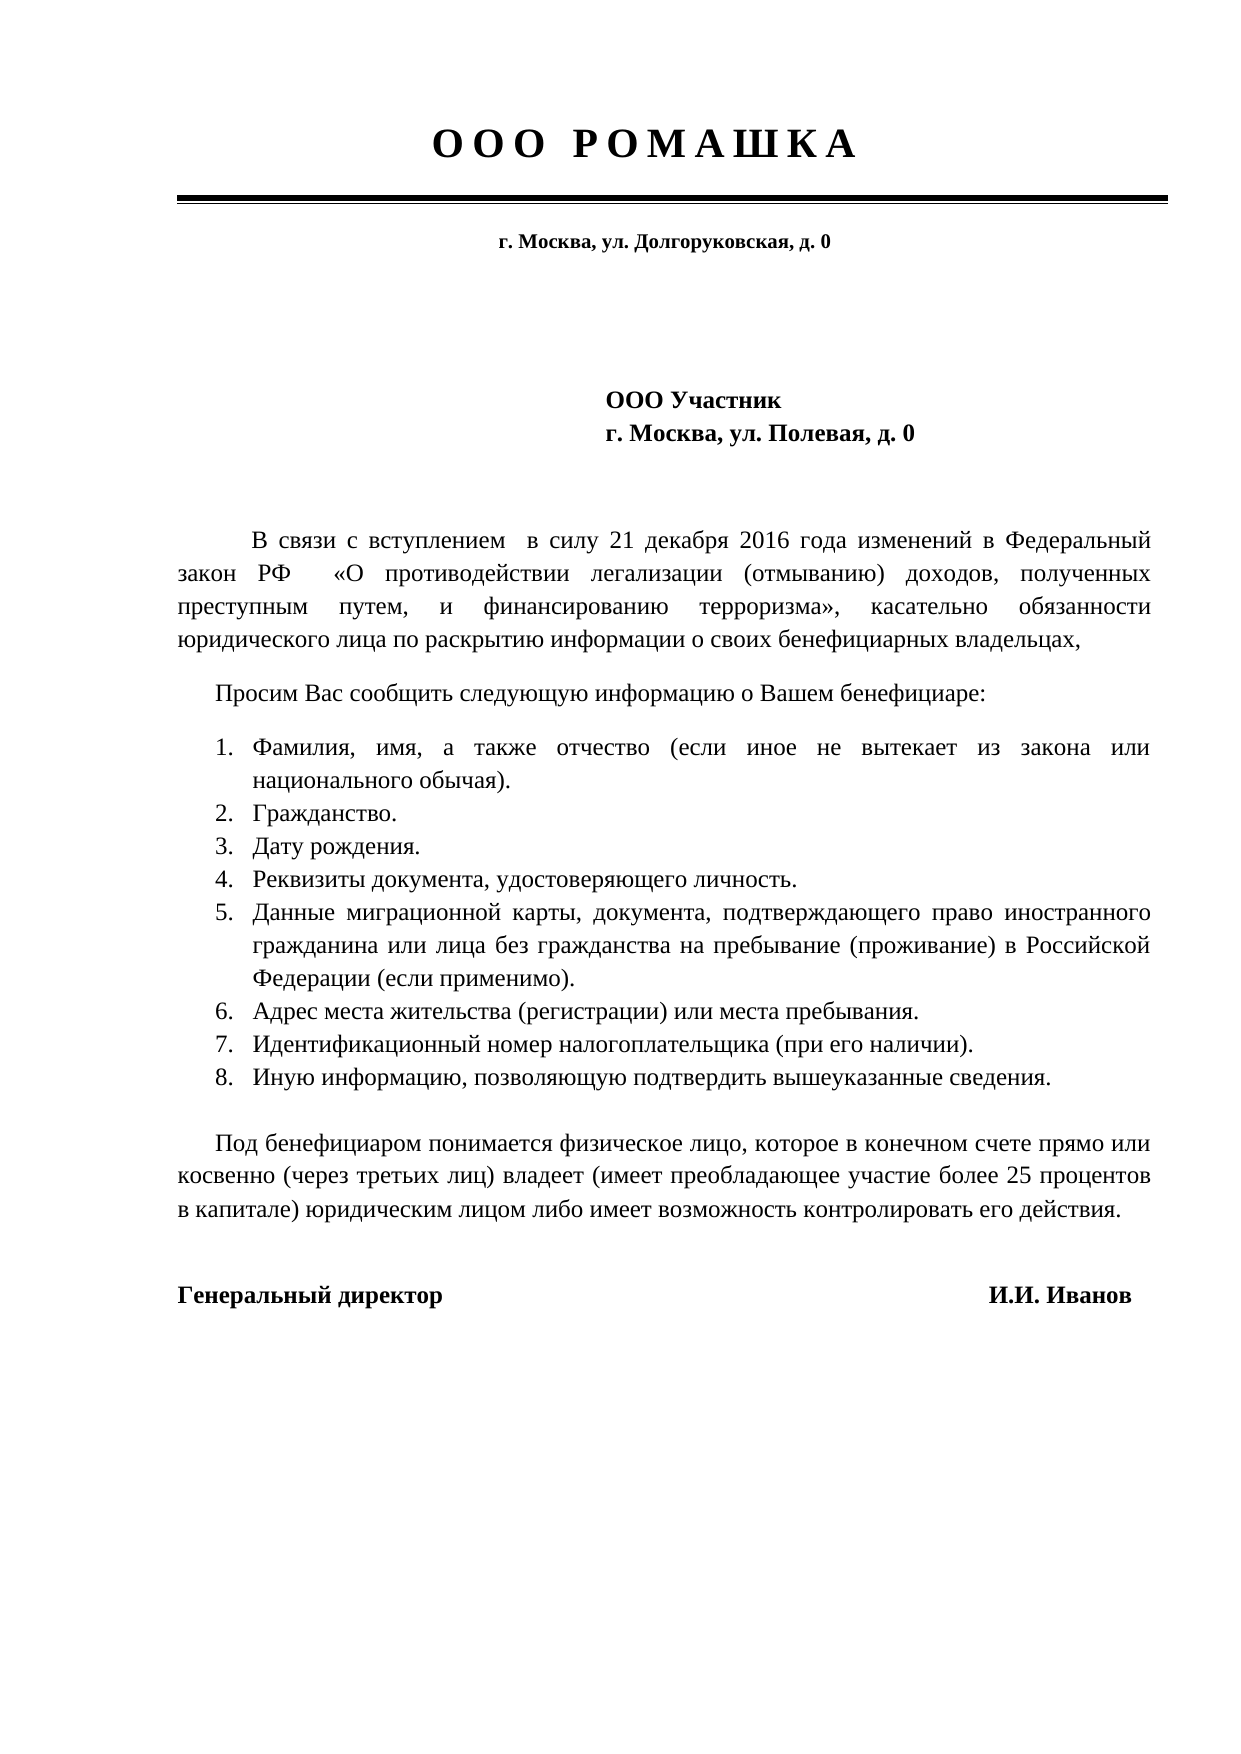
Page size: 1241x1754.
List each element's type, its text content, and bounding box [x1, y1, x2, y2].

list Под бенефициаром понимается физическое лицо, которое в конечном счете прямо или косвенно (через третьих лиц) владеет (имеет преобладающее участие более 25 процентов в капитале) юридическим лицом либо имеет возможность контролировать его действия. [177, 1128, 1152, 1222]
text В связи с вступлением в силу 21 декабря 2016 года изменений в Федеральный закон РФ «О противодействии легализации (отмыванию) доходов, полученных преступным путем, и финансированию терроризма», касательно обязанности юридического лица по раскрытию информации о своих бенефициарных владельцах, [177, 525, 1152, 653]
text Генеральный директор И.И. Иванов [177, 1281, 1152, 1309]
list Иную информацию, позволяющую подтвердить вышеуказанные сведения. [215, 1062, 1152, 1091]
list Адрес места жительства (регистрации) или места пребывания. [215, 996, 1152, 1025]
table_header ООО Ромашка [163, 118, 1139, 166]
text г. Москва, ул. Долгоруковская, д. 0 [177, 229, 1152, 253]
list Фамилия, имя, а также отчество (если иное не вытекает из закона или национального обычая). [215, 732, 1152, 794]
list Данные миграционной карты, документа, подтверждающего право иностранного гражданина или лица без гражданства на пребывание (проживание) в Российской Федерации (если применимо). [215, 897, 1152, 992]
text Просим Вас сообщить следующую информацию о Вашем бенефициаре: [177, 678, 1152, 707]
list Идентификационный номер налогоплательщика (при его наличии). [215, 1029, 1152, 1058]
text ООО Участник г. Москва, ул. Полевая, д. 0 [605, 385, 1152, 446]
list Реквизиты документа, удостоверяющего личность. [215, 864, 1152, 893]
list Дату рождения. [215, 831, 1152, 860]
list Гражданство. [215, 798, 1152, 827]
